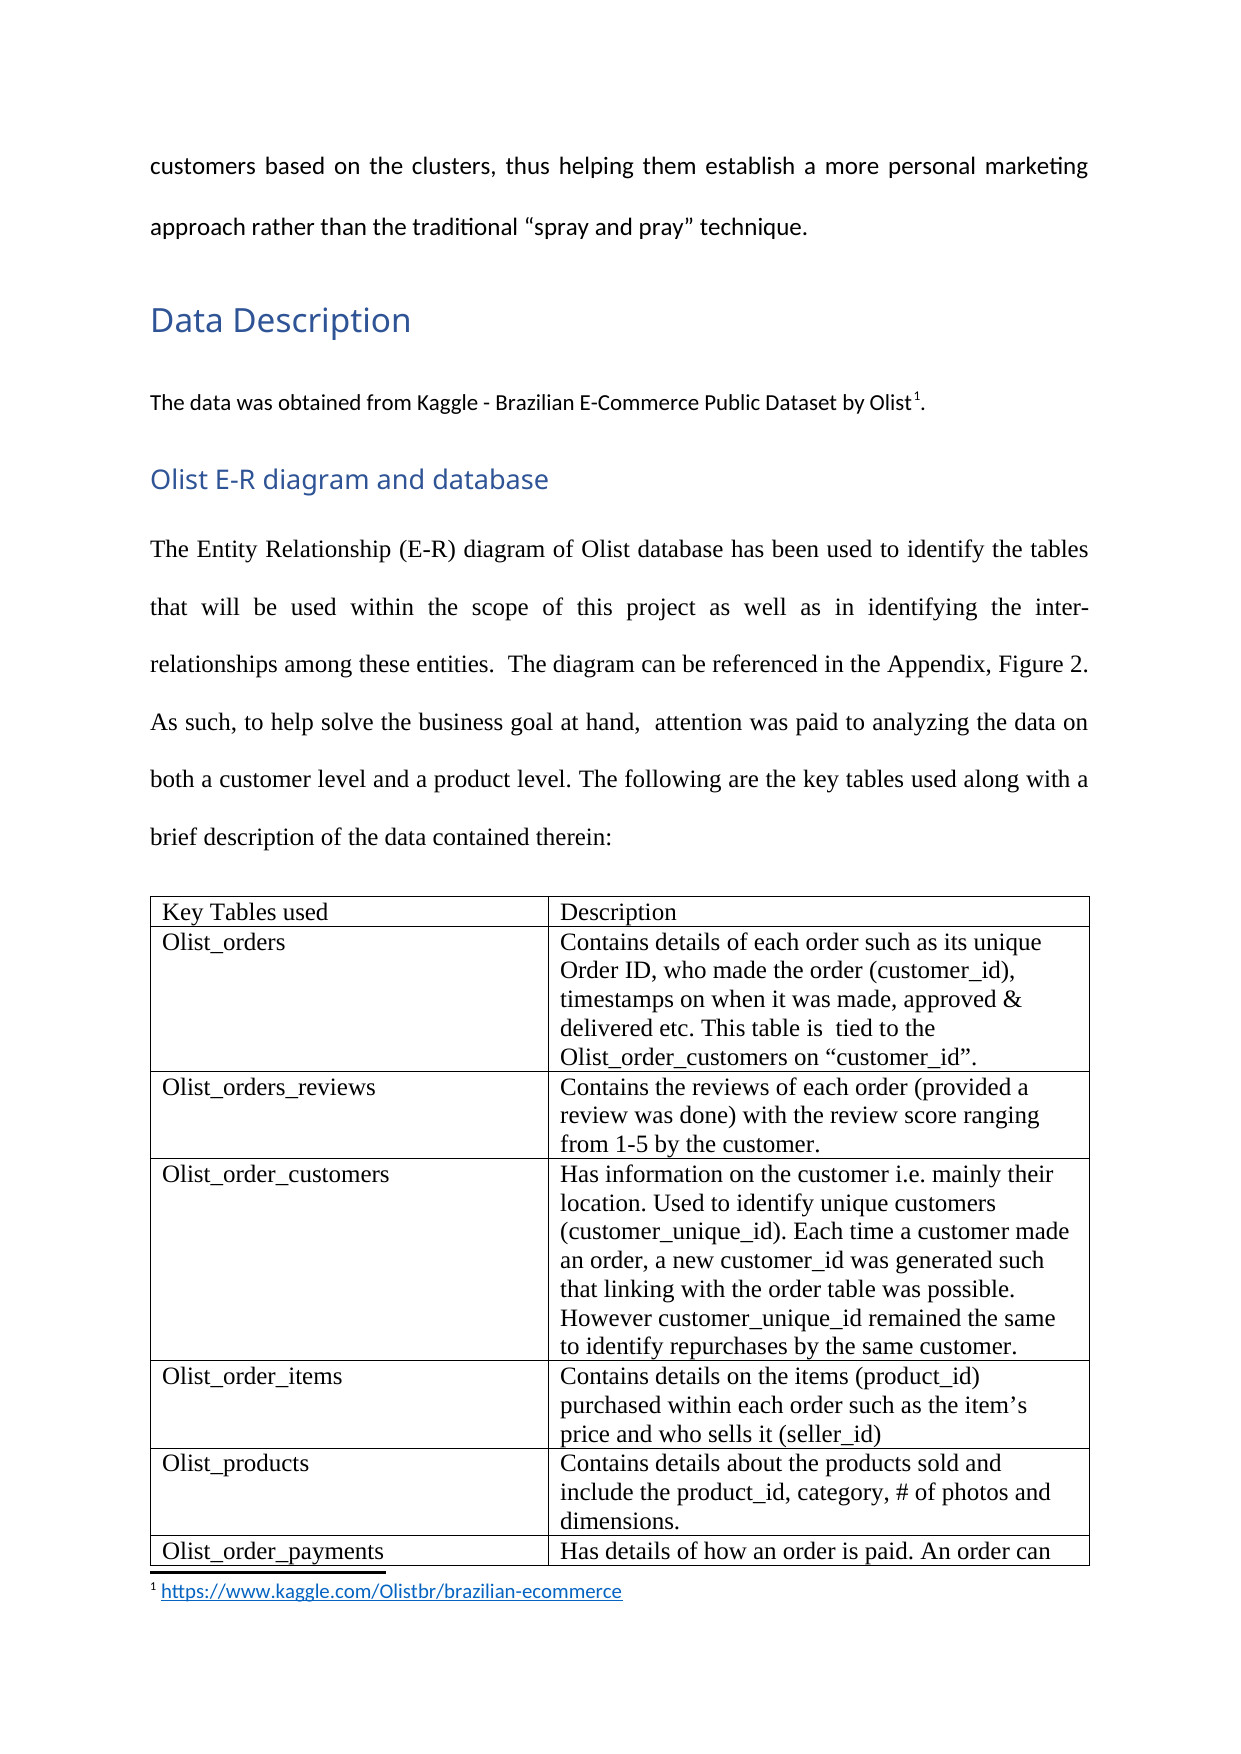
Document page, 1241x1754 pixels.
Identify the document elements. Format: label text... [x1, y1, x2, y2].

table_cell Contains details on the items (product_id) purchased within each order such as the item’s price and who sells it (seller_id) [549, 1361, 1089, 1447]
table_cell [549, 1536, 1089, 1564]
subtitle Olist E-R diagram and database [150, 461, 1090, 497]
table_cell Olist_products [151, 1449, 548, 1535]
table_cell Olist_order_customers [151, 1159, 548, 1360]
table_cell Contains the reviews of each order (provided a review was done) with the review score ranging from 1-5 by the customer. [549, 1072, 1089, 1158]
table_cell Has information on the customer i.e. mainly their location. Used to identify unique customers (customer_unique_id). Each time a customer made an order, a new customer_id was generated such that linking with the order table was possible. However customer_unique_id remained the same to identify repurchases by the same customer. [549, 1159, 1089, 1360]
table_cell Olist_order_items [151, 1361, 548, 1447]
subtitle Data Description [150, 297, 1090, 342]
table_header Key Tables used [151, 897, 548, 926]
text The data was obtained from Kaggle - Brazilian E-Commerce Public Dataset by Olist. [150, 388, 1090, 416]
table_cell Contains details about the products sold and include the product_id, category, # of photos and dimensions. [549, 1449, 1089, 1535]
table_cell Olist_orders [151, 927, 548, 1071]
text The Entity Relationship (E-R) diagram of Olist database has been used to identify the tables that will be used within the scope of this project as well as in identifying the inter-relationships among these entities. The diagram can be referenced in the Appendix, Figure 2. As such, to help solve the business goal at hand, attention was paid to analyzing the data on both a customer level and a product level. The following are the key tables used along with a brief description of the data contained therein: [150, 534, 1090, 851]
table_cell Contains details of each order such as its unique Order ID, who made the order (customer_id), timestamps on when it was made, approved & delivered etc. This table is tied to the Olist_order_customers on “customer_id”. [549, 927, 1089, 1071]
table_header Description [549, 897, 1089, 926]
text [150, 150, 1090, 242]
table_cell Olist_orders_reviews [151, 1072, 548, 1158]
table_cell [151, 1536, 548, 1564]
